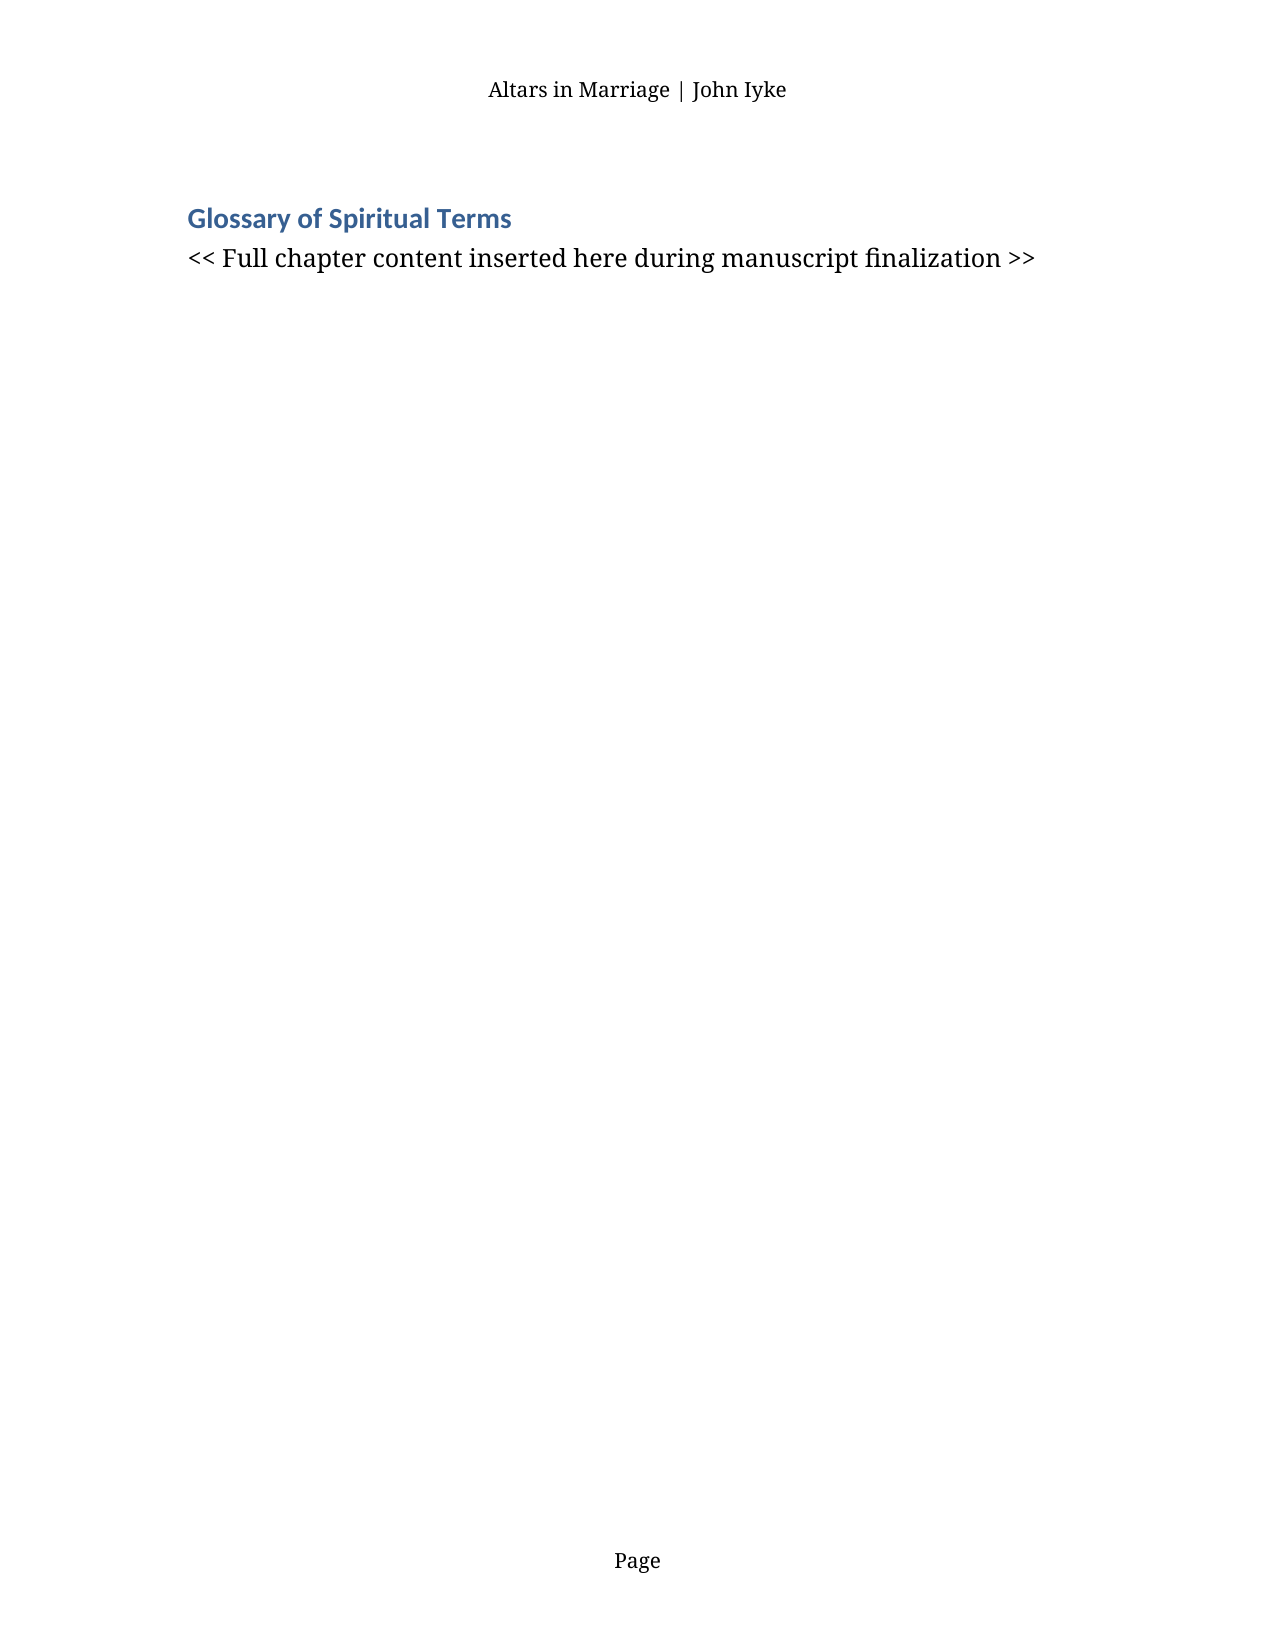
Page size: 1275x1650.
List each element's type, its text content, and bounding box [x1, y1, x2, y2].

subtitle Glossary of Spiritual Terms [187, 200, 1087, 236]
text << Full chapter content inserted here during manuscript finalization >> [187, 241, 1087, 275]
